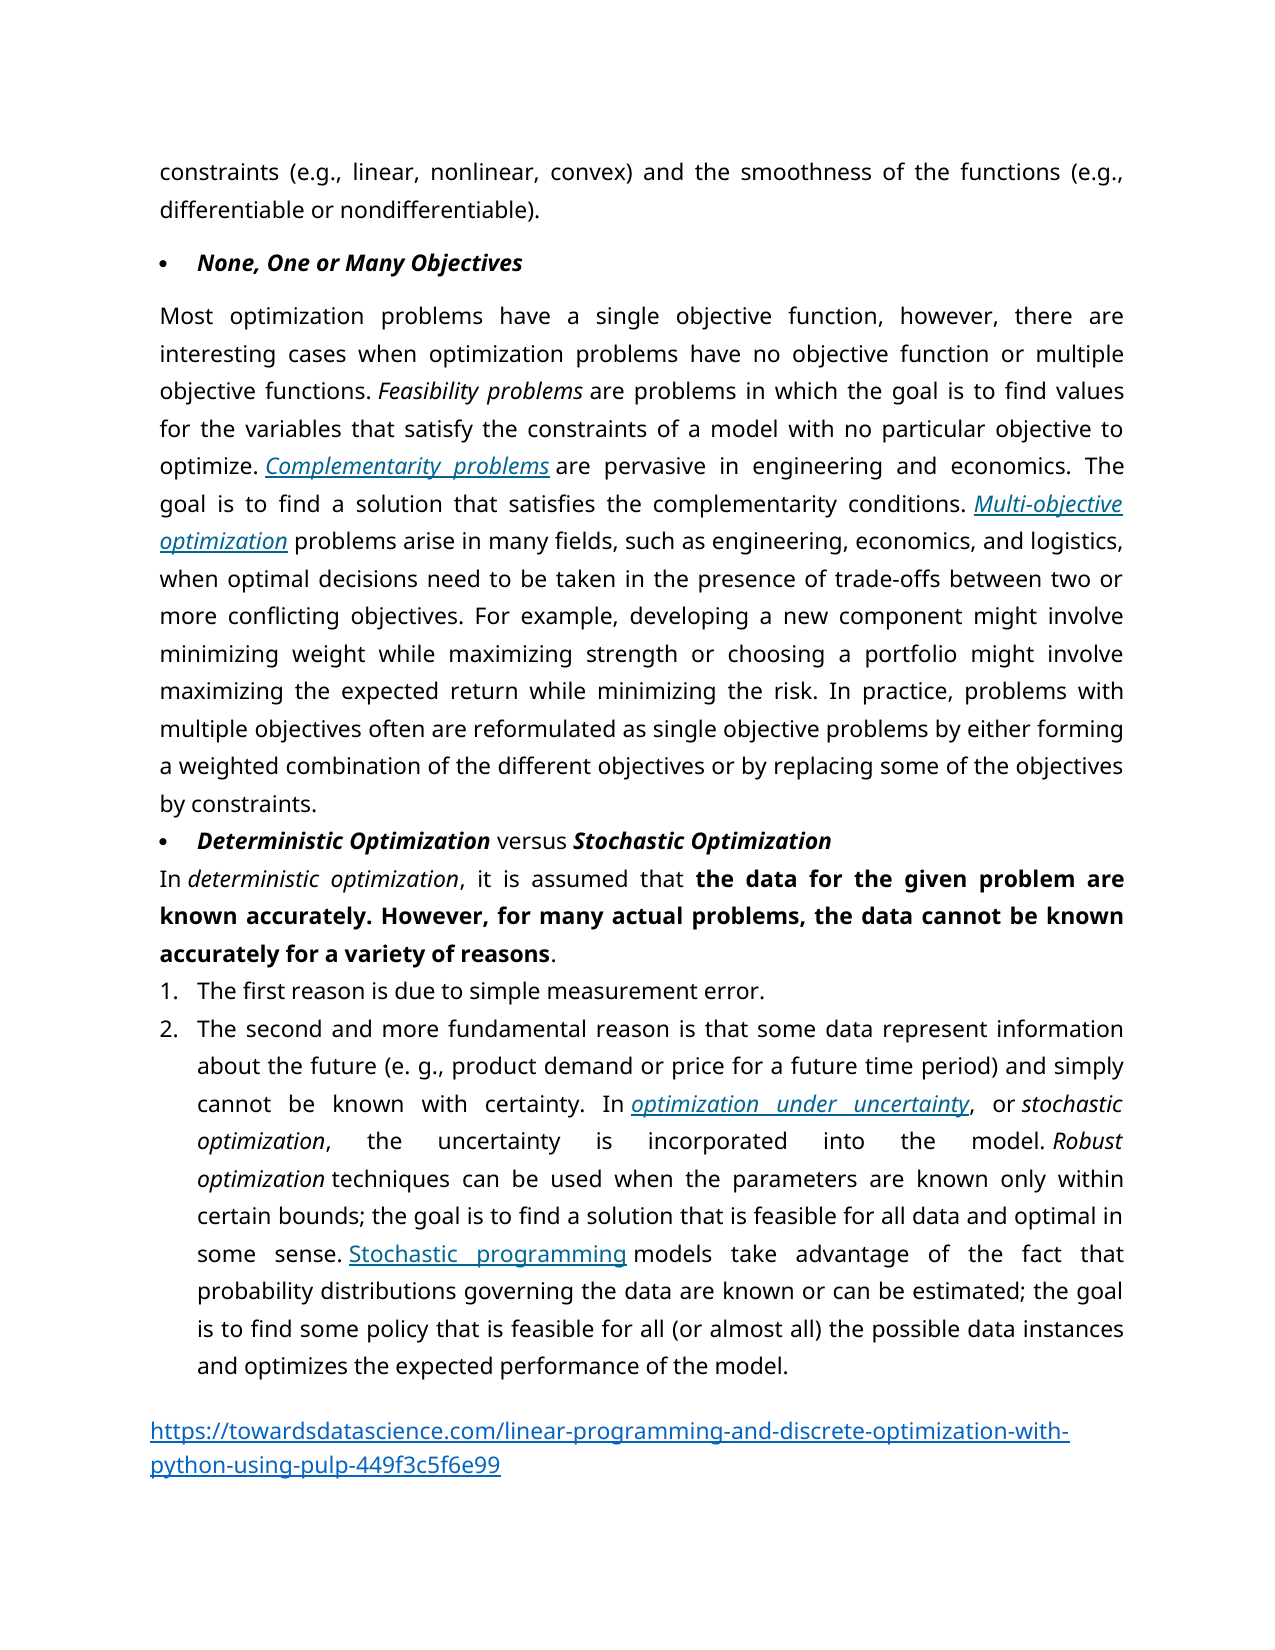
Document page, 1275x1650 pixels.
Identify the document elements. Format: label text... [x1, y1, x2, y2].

list The second and more fundamental reason is that some data represent information about the future (e. g., product demand or price for a future time period) and simply cannot be known with certainty. In optimization under uncertainty, or stochastic optimization, the uncertainty is incorporated into the model. Robust optimization techniques can be used when the parameters are known only within certain bounds; the goal is to find a solution that is feasible for all data and optimal in some sense. Stochastic programming models take advantage of the fact that probability distributions governing the data are known or can be estimated; the goal is to find some policy that is feasible for all (or almost all) the possible data instances and optimizes the expected performance of the model. [159, 1006, 1125, 1381]
list None, One or Many Objectives [159, 241, 1125, 278]
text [159, 150, 1125, 225]
list Deterministic Optimization versus Stochastic Optimization [159, 819, 1125, 856]
text Most optimization problems have a single objective function, however, there are interesting cases when optimization problems have no objective function or multiple objective functions. Feasibility problems are problems in which the goal is to find values for the variables that satisfy the constraints of a model with no particular objective to optimize. Complementarity problems are pervasive in engineering and economics. The goal is to find a solution that satisfies the complementarity conditions. Multi-objective optimization problems arise in many fields, such as engineering, economics, and logistics, when optimal decisions need to be taken in the presence of trade-offs between two or more conflicting objectives. For example, developing a new component might involve minimizing weight while maximizing strength or choosing a portfolio might involve maximizing the expected return while minimizing the risk. In practice, problems with multiple objectives often are reformulated as single objective problems by either forming a weighted combination of the different objectives or by replacing some of the objectives by constraints. [159, 294, 1125, 819]
text https://towardsdatascience.com/linear-programming-and-discrete-optimization-with-python-using-pulp-449f3c5f6e99 [150, 1415, 1125, 1480]
list The first reason is due to simple measurement error. [159, 969, 1125, 1006]
text In deterministic optimization, it is assumed that the data for the given problem are known accurately. However, for many actual problems, the data cannot be known accurately for a variety of reasons. [159, 856, 1125, 969]
